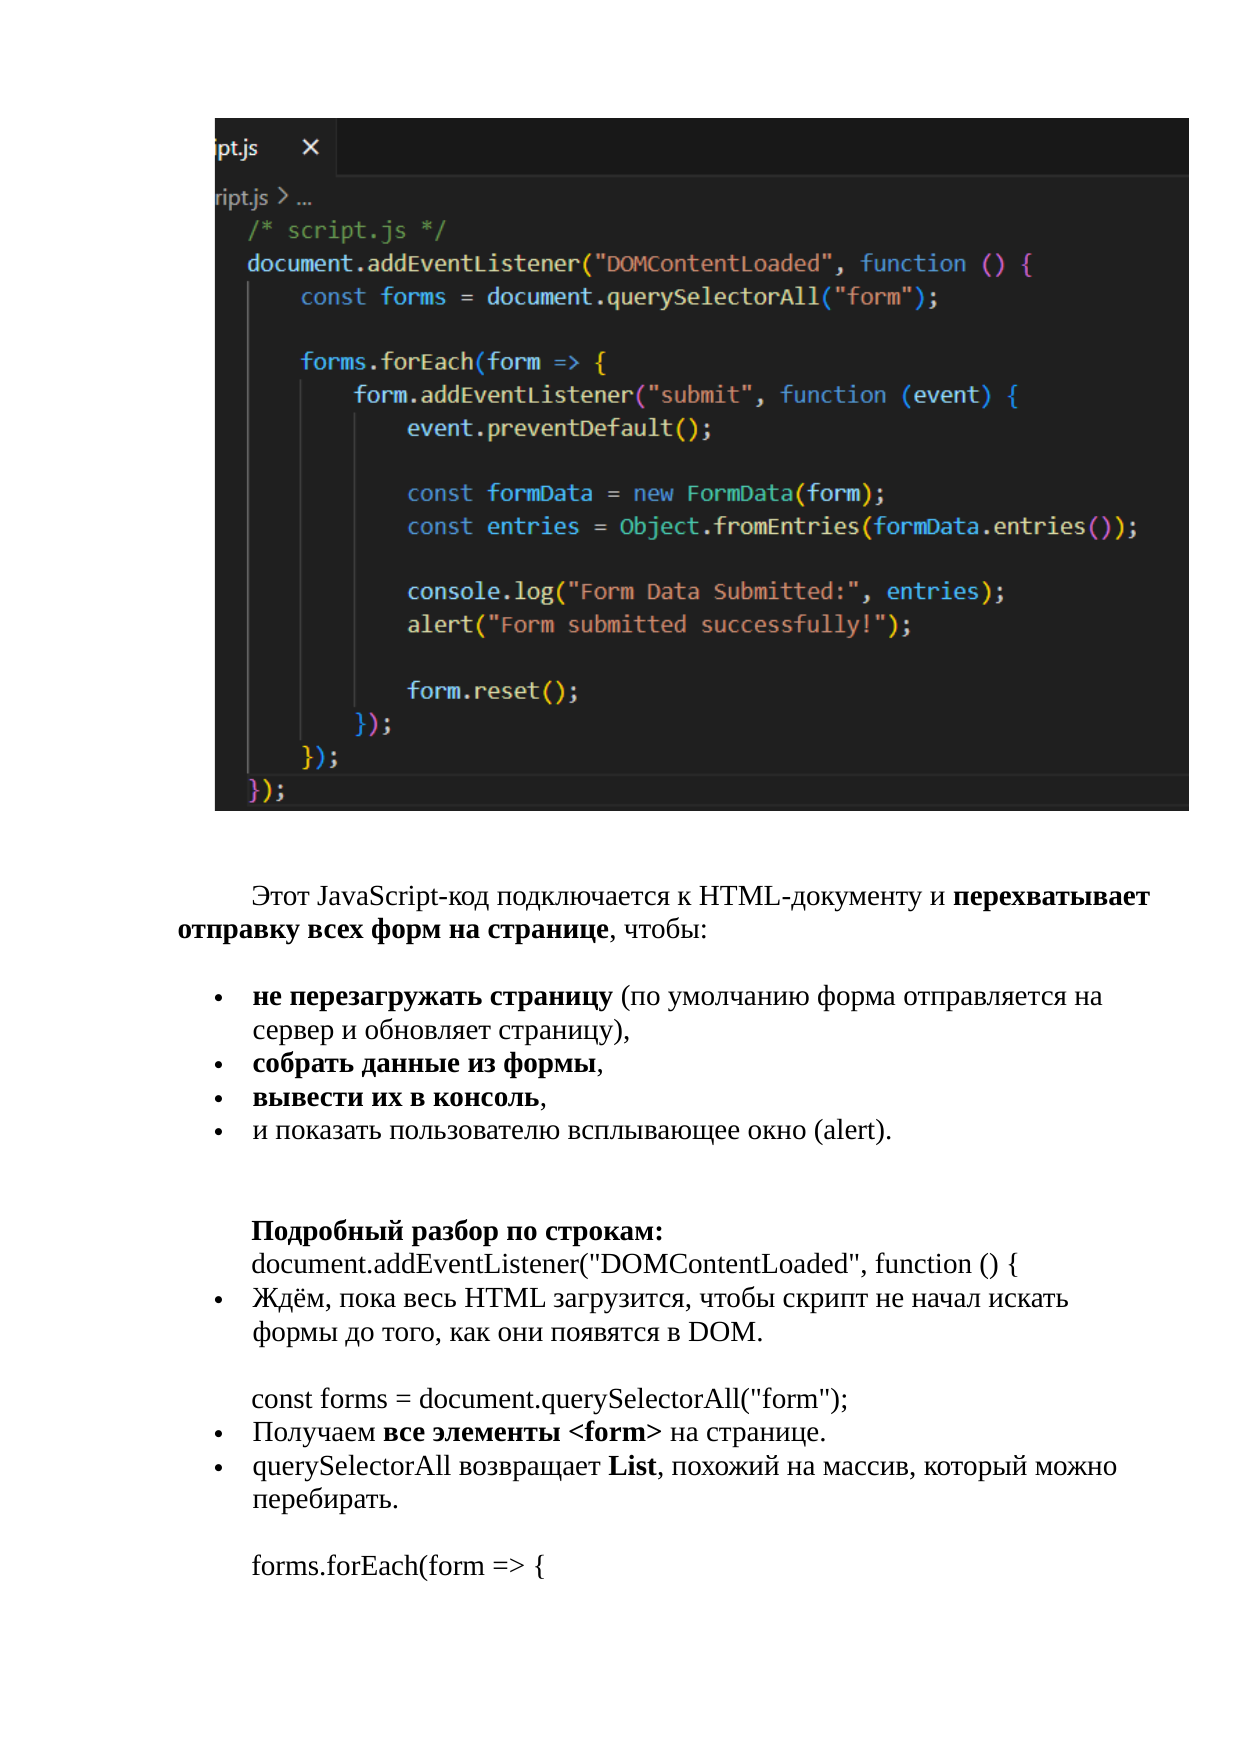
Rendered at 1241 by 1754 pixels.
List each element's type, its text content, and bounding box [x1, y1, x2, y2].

list и показать пользователю всплывающее окно (alert). [215, 1112, 1152, 1146]
text forms.forEach(form => { [177, 1548, 1152, 1582]
list не перезагружать страницу (по умолчанию форма отправляется на сервер и обновляет страницу), [215, 978, 1152, 1045]
text Этот JavaScript-код подключается к HTML-документу и перехватывает отправку всех форм на странице, чтобы: [177, 878, 1152, 945]
list querySelectorAll возвращает List, похожий на массив, который можно перебирать. [215, 1448, 1152, 1515]
list собрать данные из формы, [215, 1045, 1152, 1079]
text const forms = document.querySelectorAll("form"); [177, 1381, 1152, 1414]
text document.addEventListener("DOMContentLoaded", function () { [177, 1247, 1152, 1280]
list Получаем все элементы <form> на странице. [215, 1414, 1152, 1448]
list вывести их в консоль, [215, 1079, 1152, 1112]
text Подробный разбор по строкам: [177, 1213, 1152, 1247]
list Ждём, пока весь HTML загрузится, чтобы скрипт не начал искать формы до того, как они появятся в DOM. [215, 1280, 1152, 1347]
picture [214, 118, 1189, 811]
